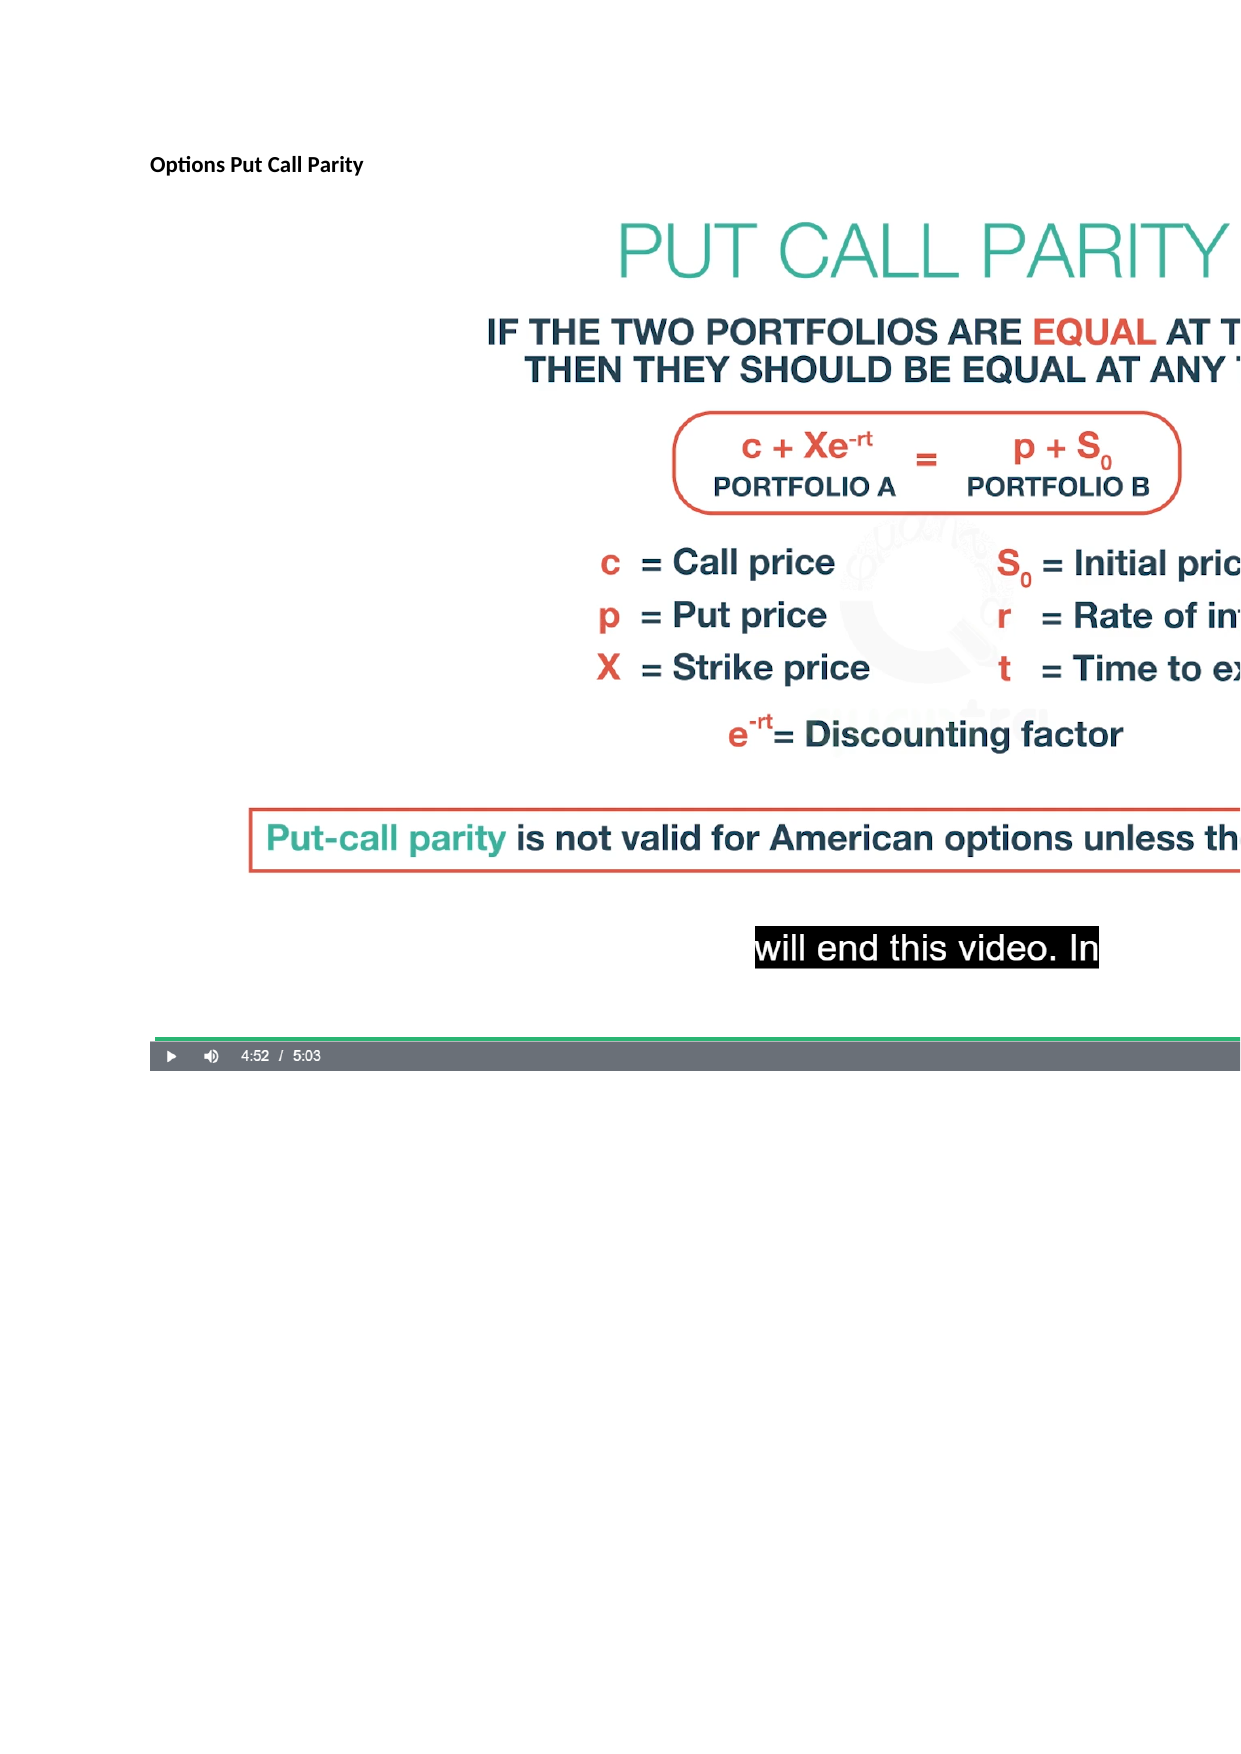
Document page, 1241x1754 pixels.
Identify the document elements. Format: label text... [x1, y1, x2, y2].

picture [150, 196, 1241, 1071]
text Options Put Call Parity [150, 150, 1090, 178]
